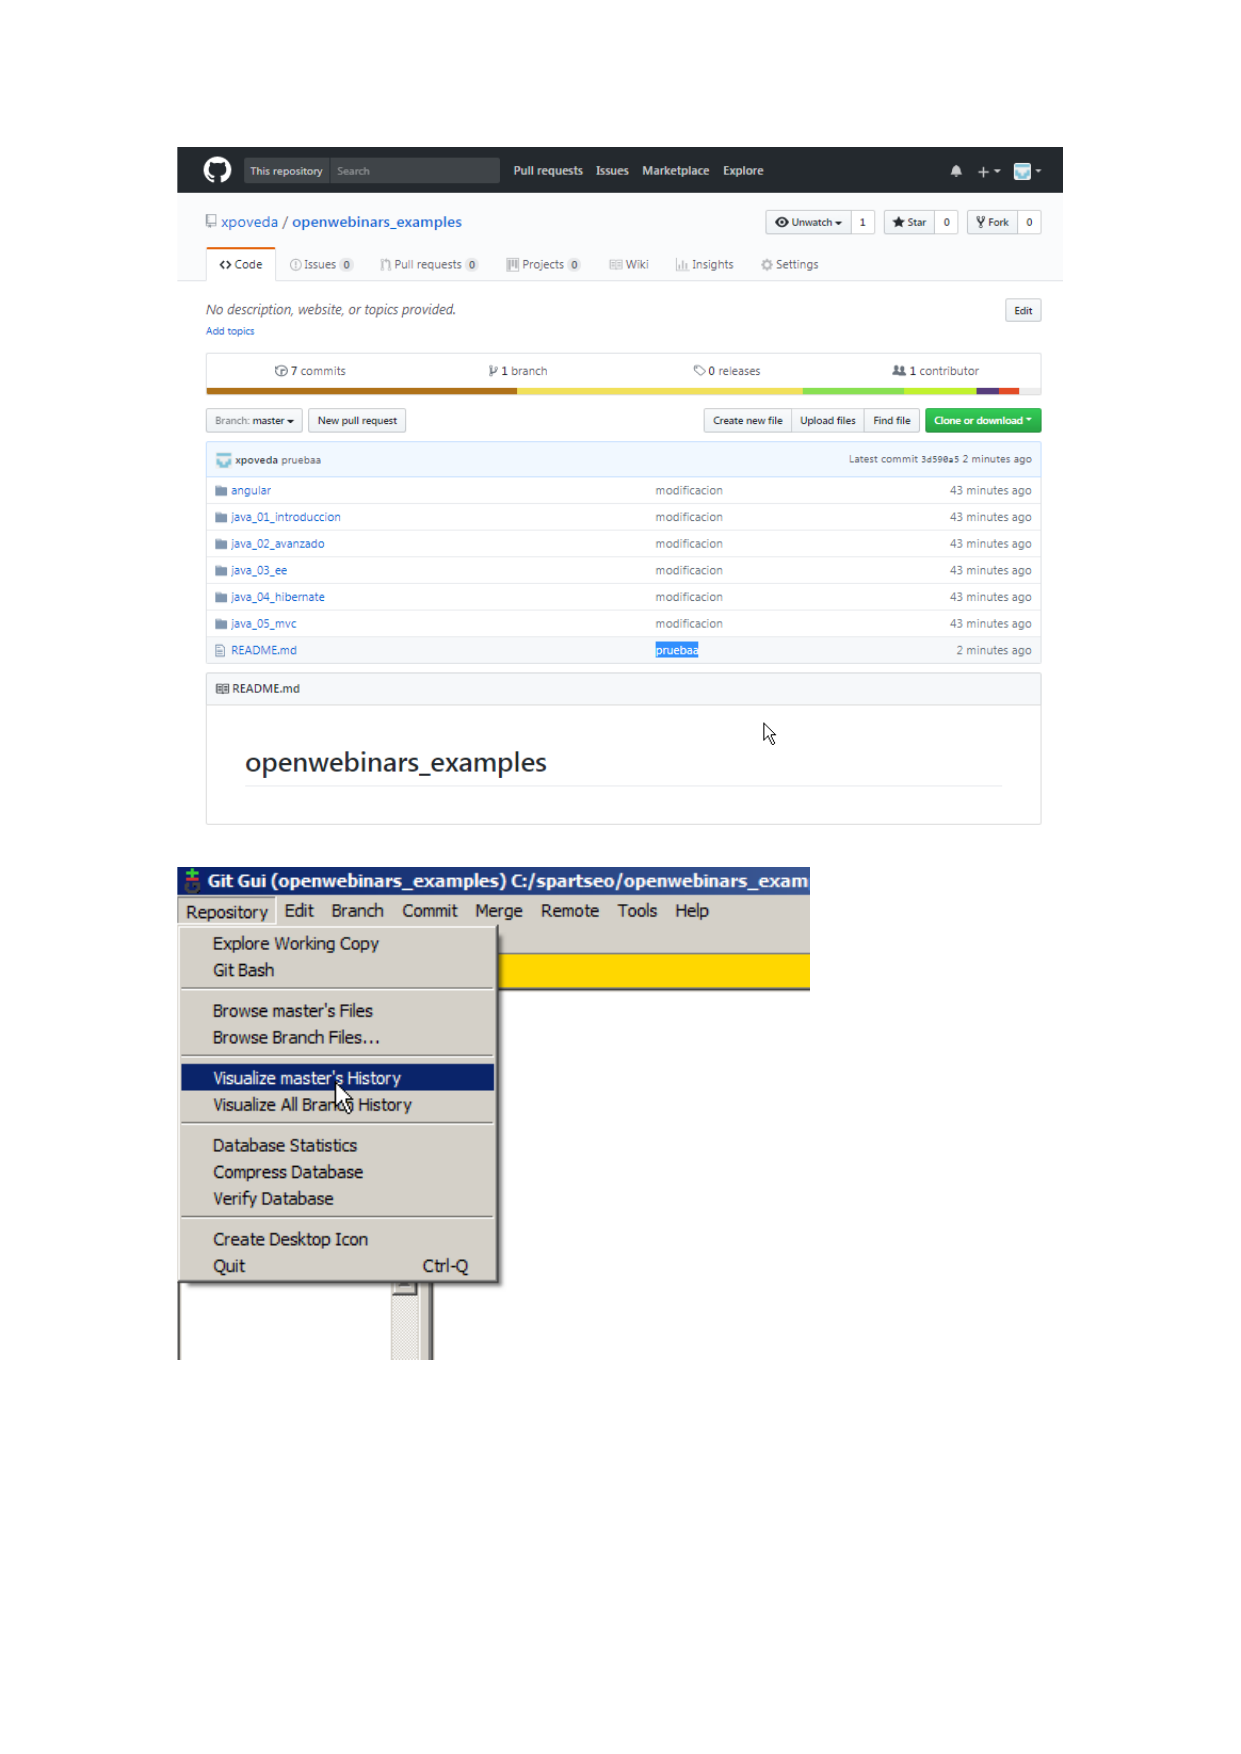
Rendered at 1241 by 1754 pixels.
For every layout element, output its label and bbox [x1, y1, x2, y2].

picture [177, 867, 810, 1360]
picture [177, 147, 1063, 843]
